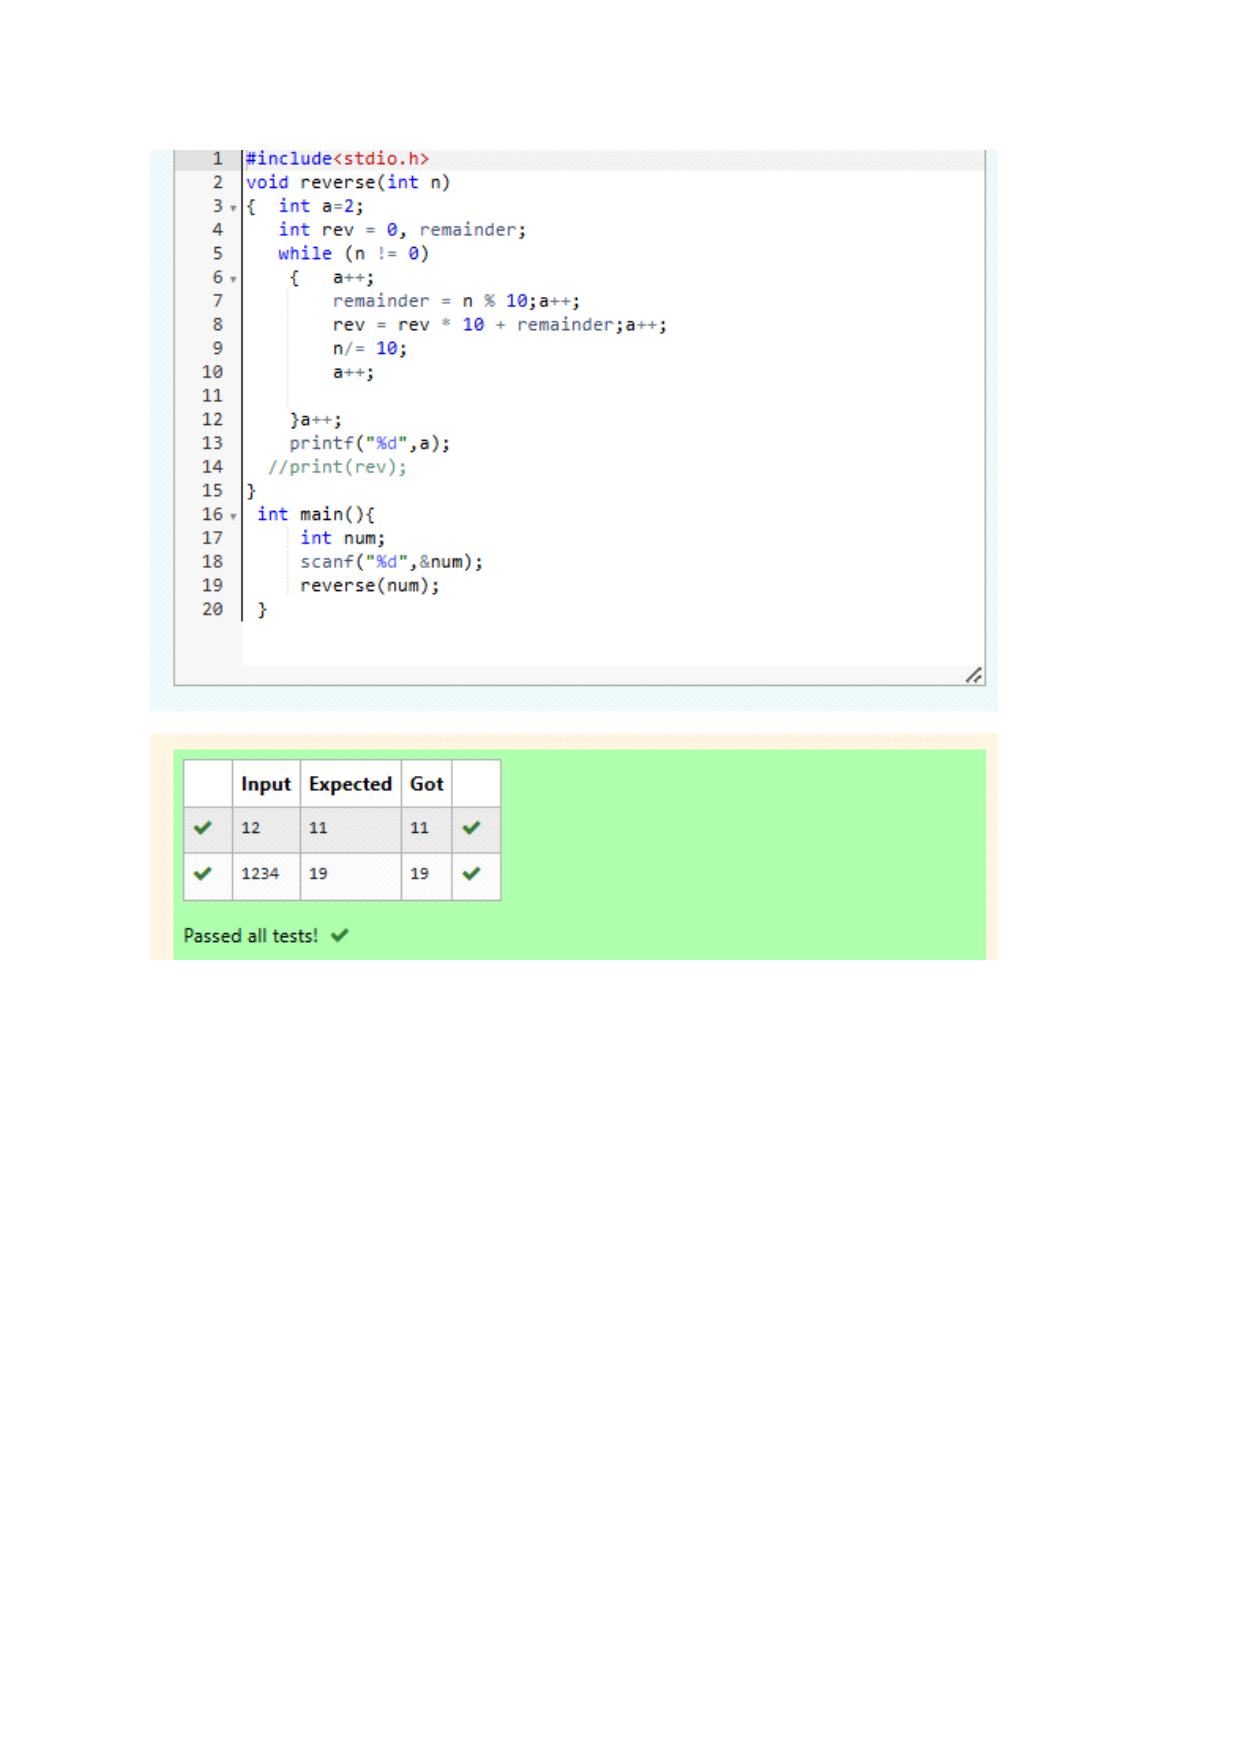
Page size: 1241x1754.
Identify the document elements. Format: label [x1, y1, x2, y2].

picture [150, 150, 999, 960]
